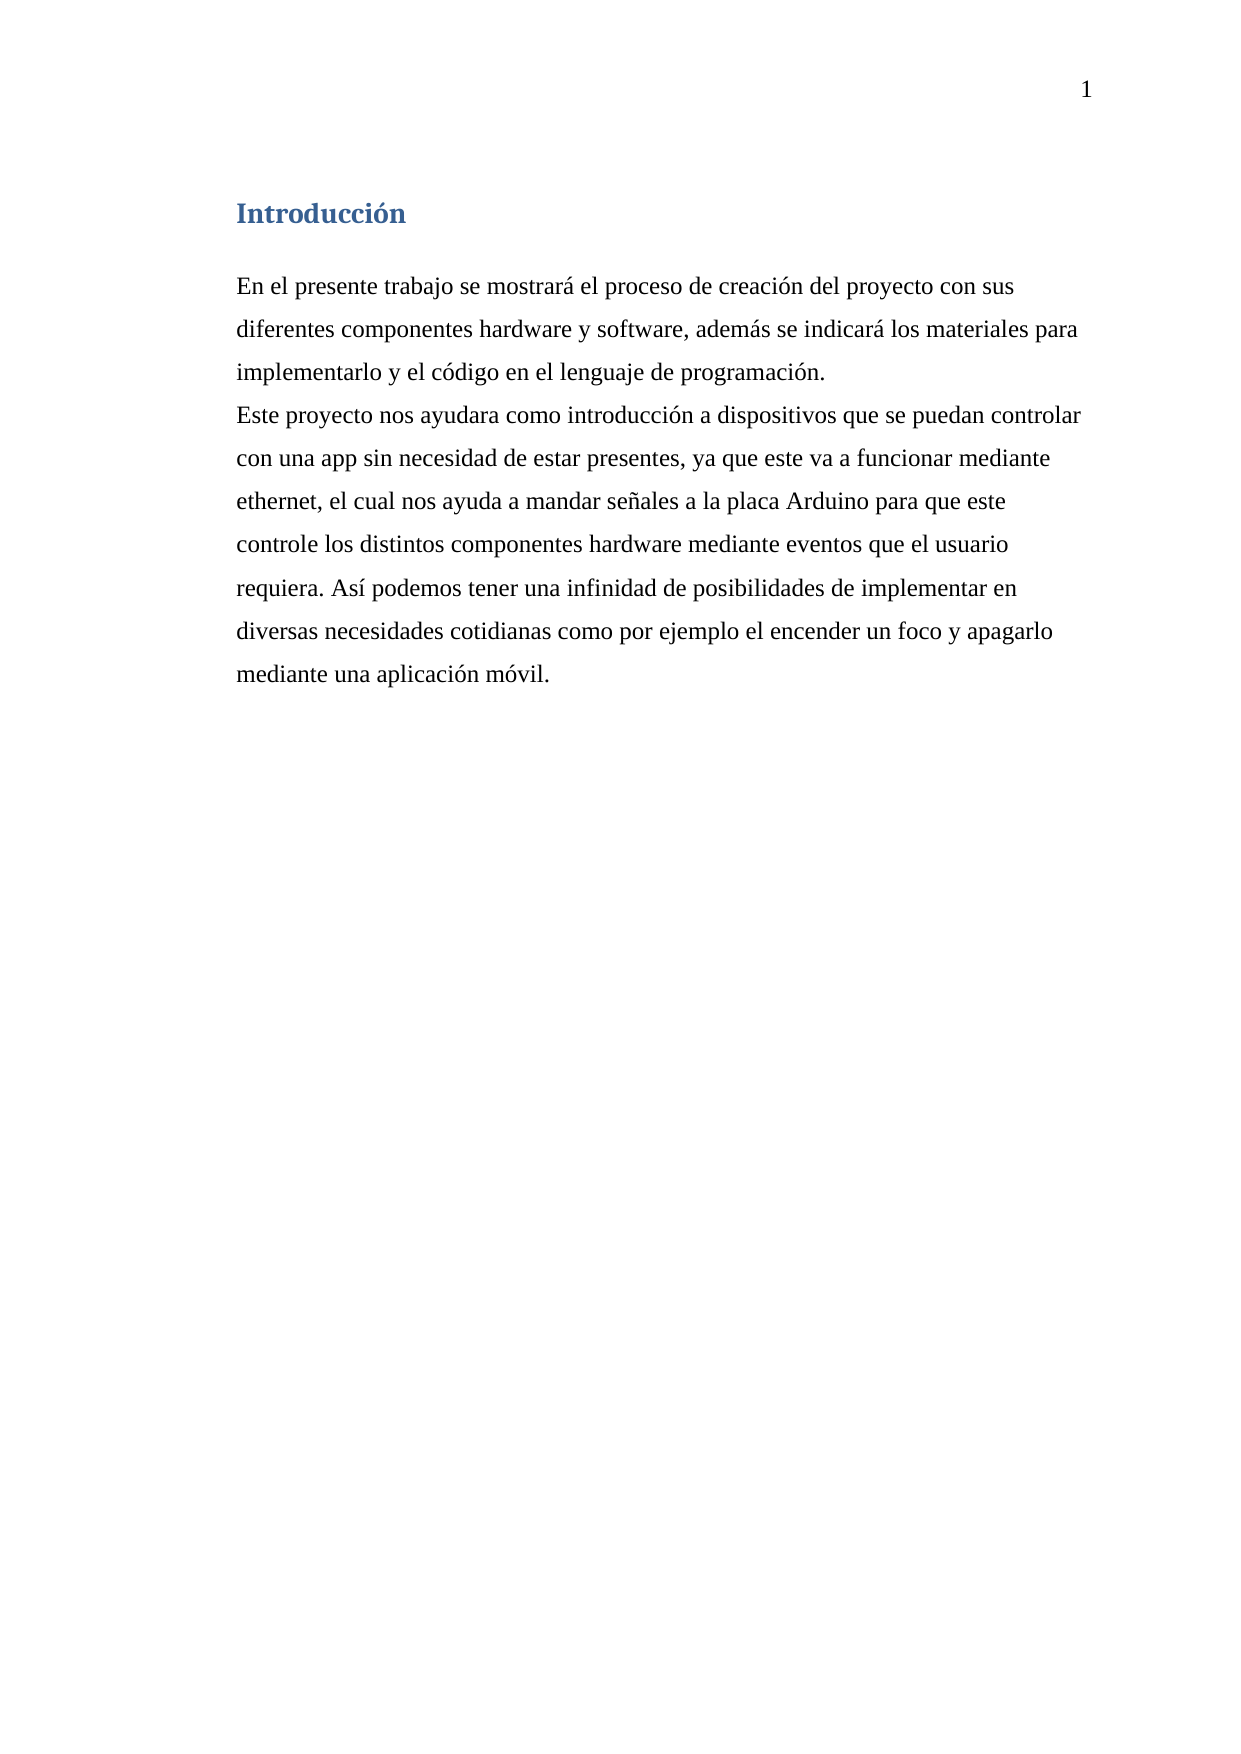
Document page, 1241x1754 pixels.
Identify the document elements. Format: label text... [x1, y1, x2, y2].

text En el presente trabajo se mostrará el proceso de creación del proyecto con sus diferentes componentes hardware y software, además se indicará los materiales para implementarlo y el código en el lenguaje de programación. [236, 271, 1092, 386]
subtitle Introducción [236, 198, 1092, 231]
text Este proyecto nos ayudara como introducción a dispositivos que se puedan controlar con una app sin necesidad de estar presentes, ya que este va a funcionar mediante ethernet, el cual nos ayuda a mandar señales a la placa Arduino para que este controle los distintos componentes hardware mediante eventos que el usuario requiera. Así podemos tener una infinidad de posibilidades de implementar en diversas necesidades cotidianas como por ejemplo el encender un foco y apagarlo mediante una aplicación móvil. [236, 400, 1092, 688]
